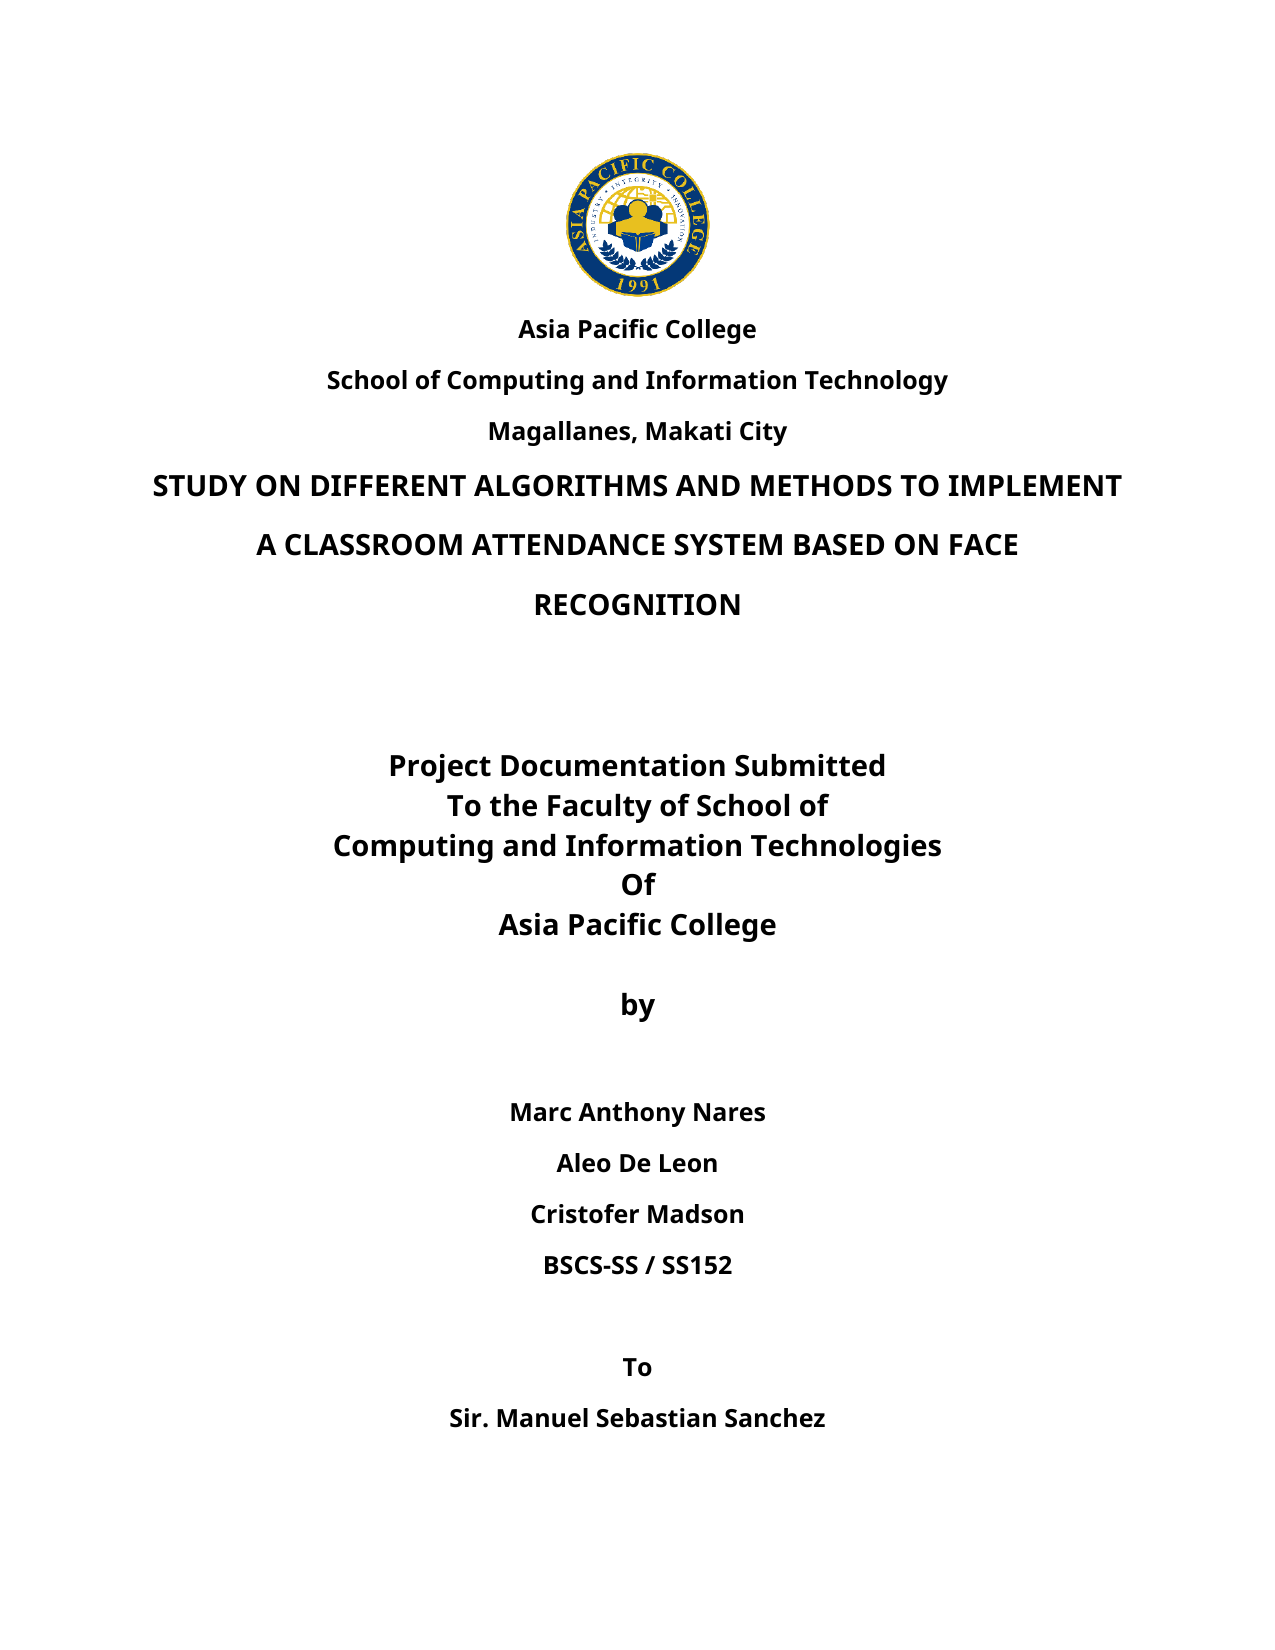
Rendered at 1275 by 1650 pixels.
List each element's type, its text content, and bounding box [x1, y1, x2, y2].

text Project Documentation Submitted [150, 746, 1125, 785]
text Asia Pacific College [150, 312, 1125, 346]
text STUDY ON DIFFERENT ALGORITHMS AND METHODS TO IMPLEMENT A CLASSROOM ATTENDANCE SYSTEM BASED ON FACE RECOGNITION [150, 465, 1125, 624]
text BSCS-SS / SS152 [150, 1247, 1125, 1281]
text To [150, 1349, 1125, 1383]
picture [562, 150, 713, 300]
text Aleo De Leon [150, 1145, 1125, 1179]
text School of Computing and Information Technology [150, 363, 1125, 397]
text Computing and Information Technologies [150, 825, 1125, 865]
text Marc Anthony Nares [150, 1094, 1125, 1128]
text by [150, 984, 1125, 1023]
text Magallanes, Makati City [150, 414, 1125, 448]
text Asia Pacific College [150, 904, 1125, 944]
text Cristofer Madson [150, 1196, 1125, 1230]
text Sir. Manuel Sebastian Sanchez [150, 1401, 1125, 1434]
text To the Faculty of School of [150, 785, 1125, 825]
text Of [150, 865, 1125, 904]
